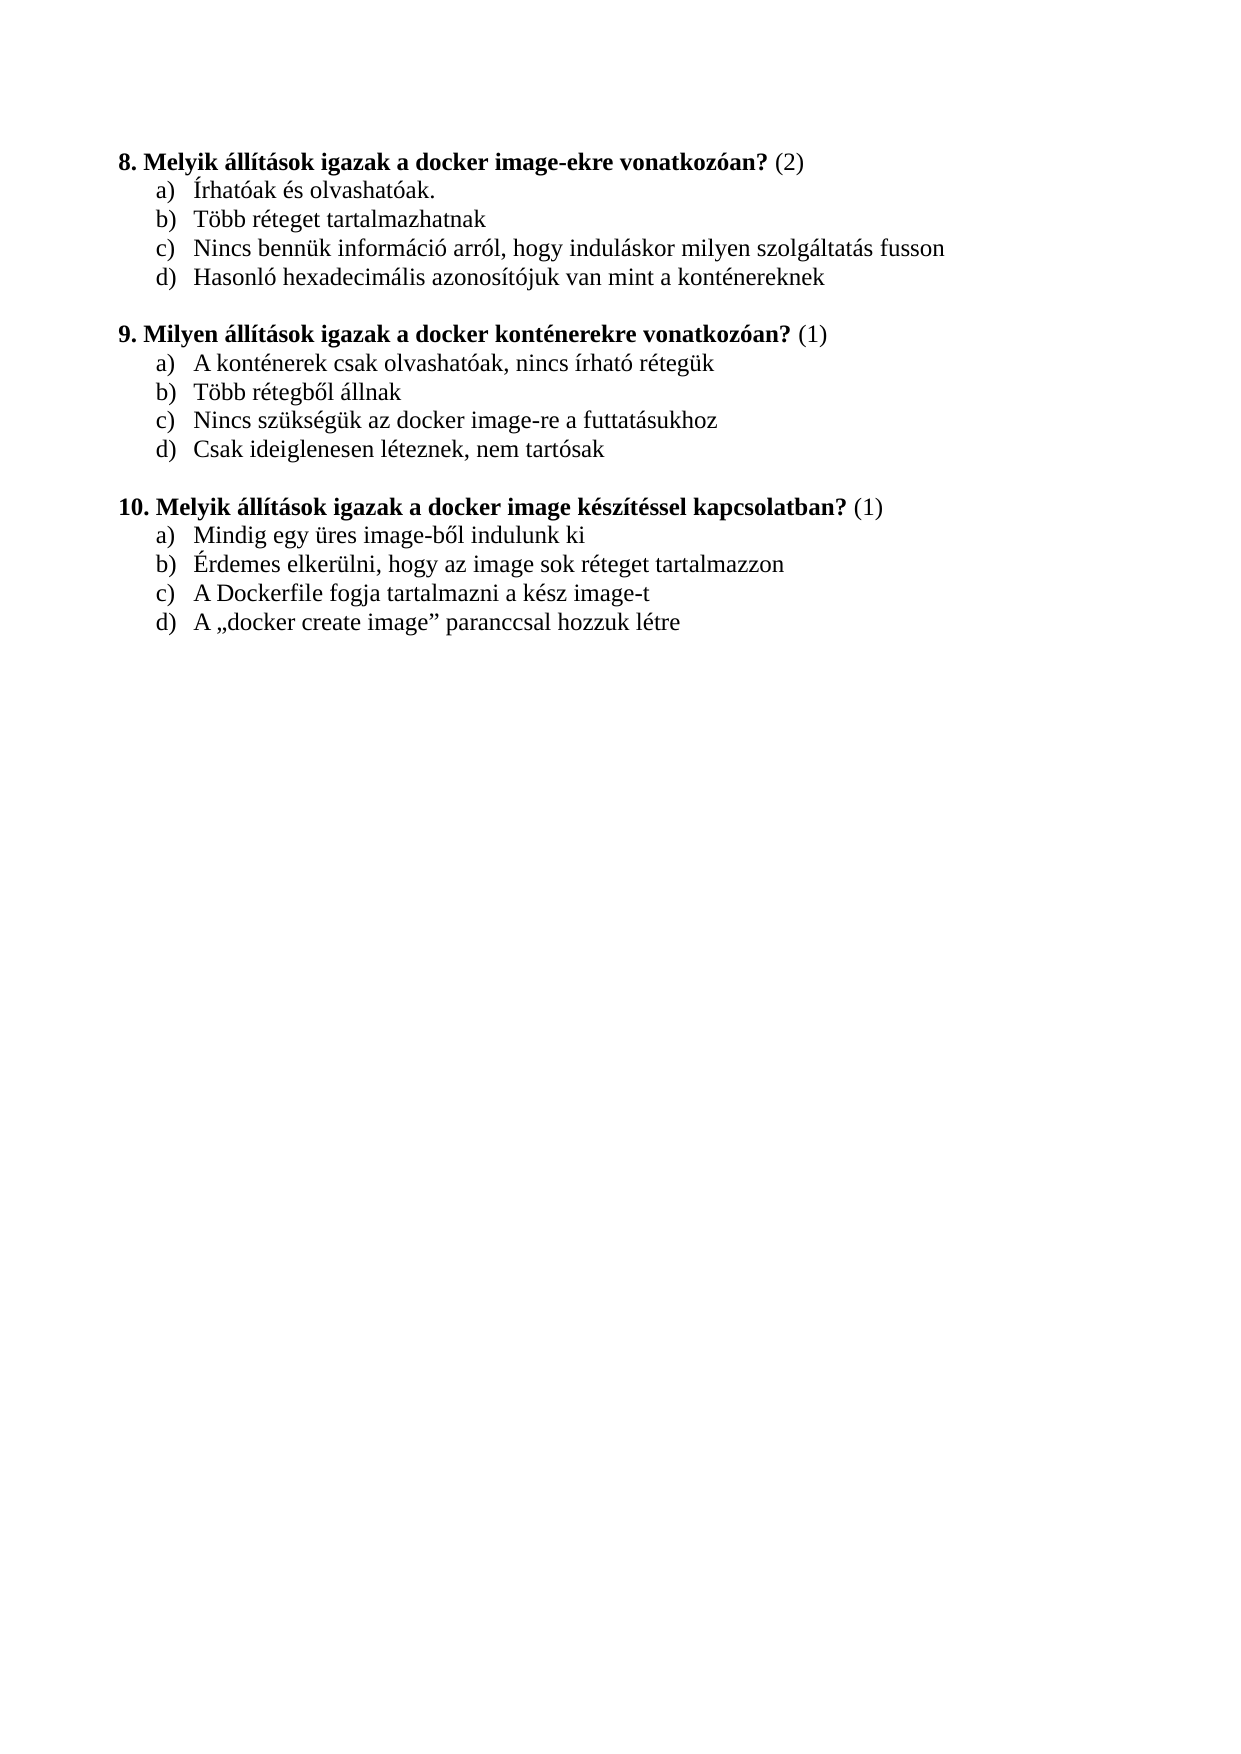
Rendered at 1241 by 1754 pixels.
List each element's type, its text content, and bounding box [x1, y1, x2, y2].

list Több réteget tartalmazhatnak [156, 204, 1122, 233]
list Csak ideiglenesen léteznek, nem tartósak [156, 434, 1122, 463]
text 10. Melyik állítások igazak a docker image készítéssel kapcsolatban? (1) [118, 492, 1122, 521]
text 8. Melyik állítások igazak a docker image-ekre vonatkozóan? (2) [118, 147, 1122, 176]
list A Dockerfile fogja tartalmazni a kész image-t [156, 578, 1122, 607]
list A konténerek csak olvashatóak, nincs írható rétegük [156, 348, 1122, 377]
list Írhatóak és olvashatóak. [156, 176, 1122, 204]
list A „docker create image” paranccsal hozzuk létre [156, 607, 1122, 636]
list Nincs szükségük az docker image-re a futtatásukhoz [156, 406, 1122, 434]
list Nincs bennük információ arról, hogy induláskor milyen szolgáltatás fusson [156, 233, 1122, 262]
list Hasonló hexadecimális azonosítójuk van mint a konténereknek [156, 262, 1122, 291]
list Több rétegből állnak [156, 377, 1122, 406]
list Mindig egy üres image-ből indulunk ki [156, 521, 1122, 549]
text 9. Milyen állítások igazak a docker konténerekre vonatkozóan? (1) [118, 319, 1122, 348]
list Érdemes elkerülni, hogy az image sok réteget tartalmazzon [156, 549, 1122, 578]
